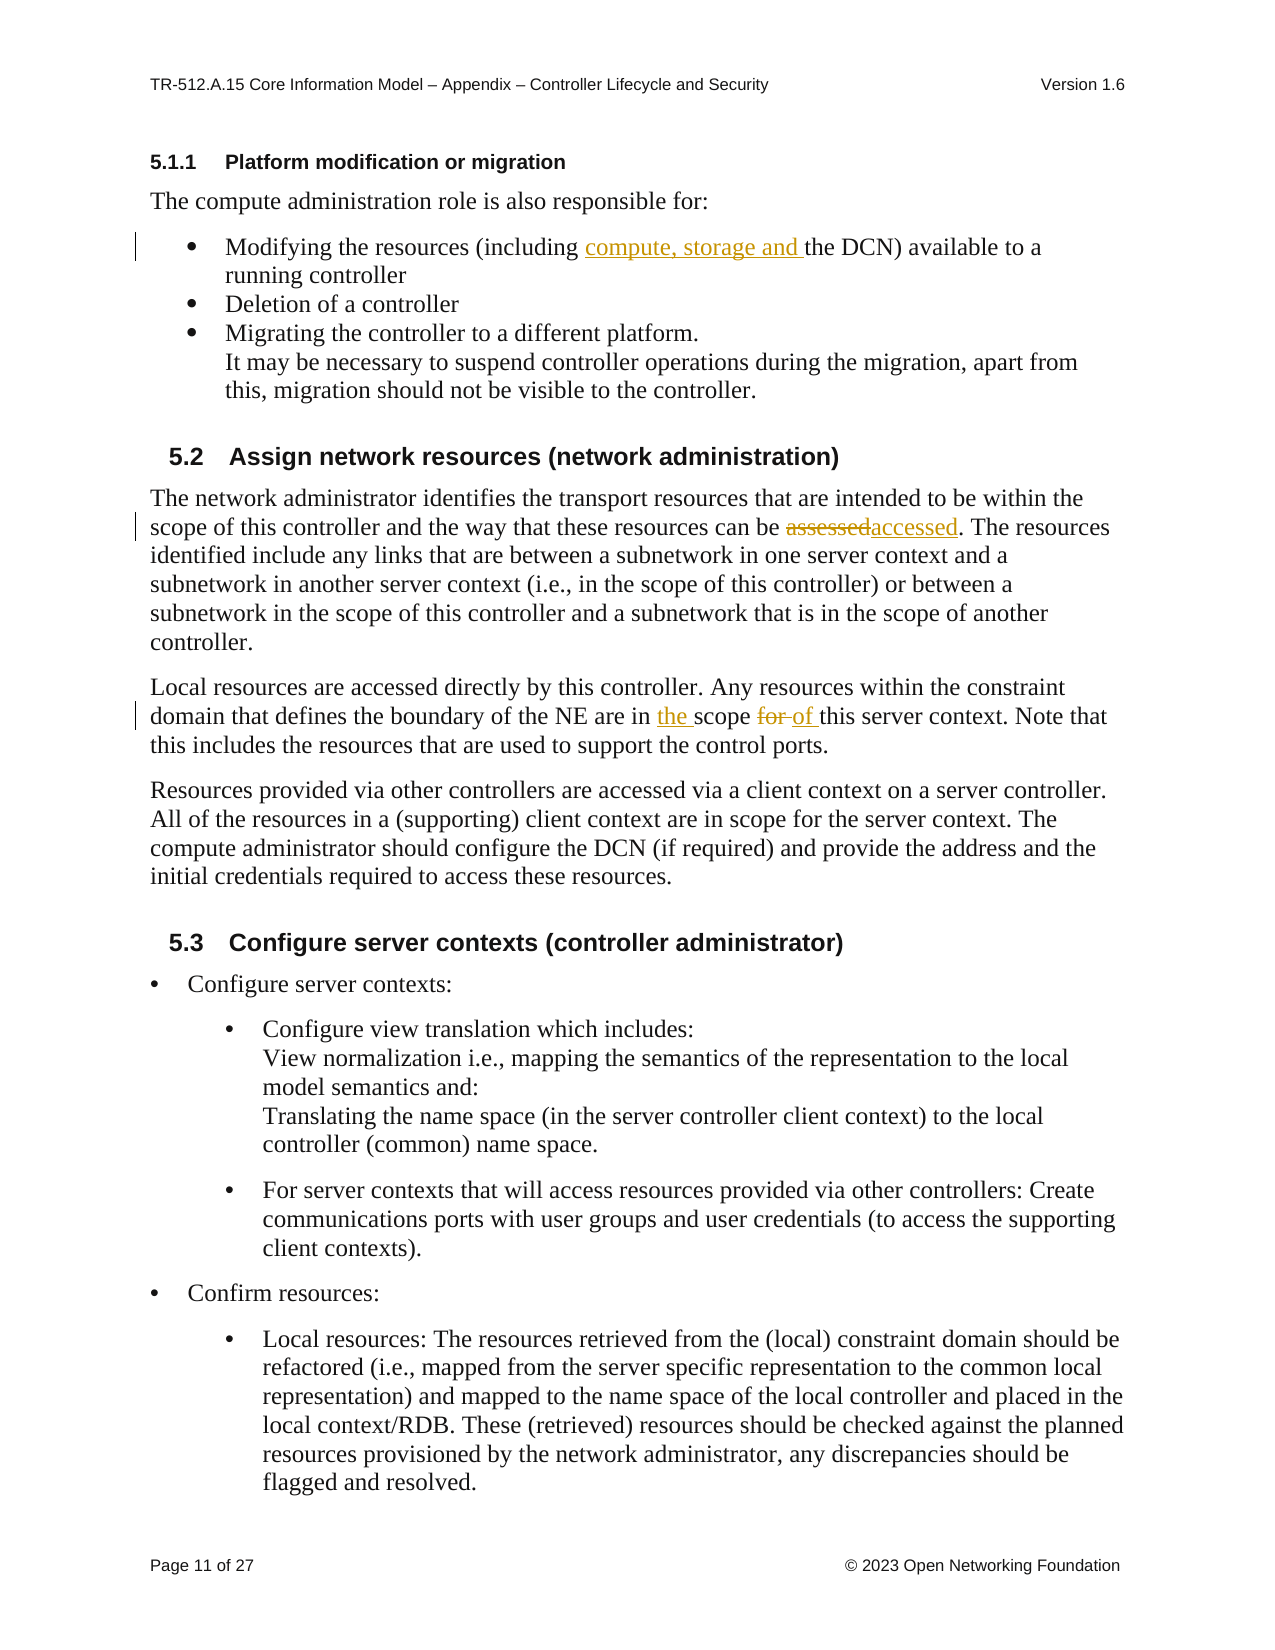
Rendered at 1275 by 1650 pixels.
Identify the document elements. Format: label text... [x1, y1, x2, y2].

list Confirm resources: [150, 1278, 1125, 1307]
list For server contexts that will access resources provided via other controllers: Create communications ports with user groups and user credentials (to access the supporting client contexts). [225, 1175, 1125, 1261]
text Local resources are accessed directly by this controller. Any resources within the constraint domain that defines the boundary of the NE are in scope this server context. Note that this includes the resources that are used to support the control ports. [150, 672, 1125, 758]
text The compute administration role is also responsible for: [150, 186, 1125, 215]
list Modifying the resources (including the DCN) available to a running controller [187, 232, 1125, 289]
list Deletion of a controller [187, 289, 1125, 318]
list Configure view translation which includes: View normalization i.e., mapping the semantics of the representation to the local model semantics and: Translating the name space (in the server controller client context) to the local controller (common) name space. [225, 1014, 1125, 1158]
subtitle Assign network resources (network administration) [169, 442, 1125, 471]
list Migrating the controller to a different platform. It may be necessary to suspend controller operations during the migration, apart from this, migration should not be visible to the controller. [187, 318, 1125, 404]
subtitle Platform modification or migration [150, 150, 1125, 174]
list Configure server contexts: [150, 969, 1125, 998]
subtitle Configure server contexts (controller administrator) [169, 928, 1125, 956]
text Resources provided via other controllers are accessed via a client context on a server controller. All of the resources in a (supporting) client context are in scope for the server context. The compute administrator should configure the DCN (if required) and provide the address and the initial credentials required to access these resources. [150, 775, 1125, 890]
text The network administrator identifies the transport resources that are intended to be within the scope of this controller and the way that these resources can be . The resources identified include any links that are between a subnetwork in one server context and a subnetwork in another server context (i.e., in the scope of this controller) or between a subnetwork in the scope of this controller and a subnetwork that is in the scope of another controller. [150, 483, 1125, 656]
